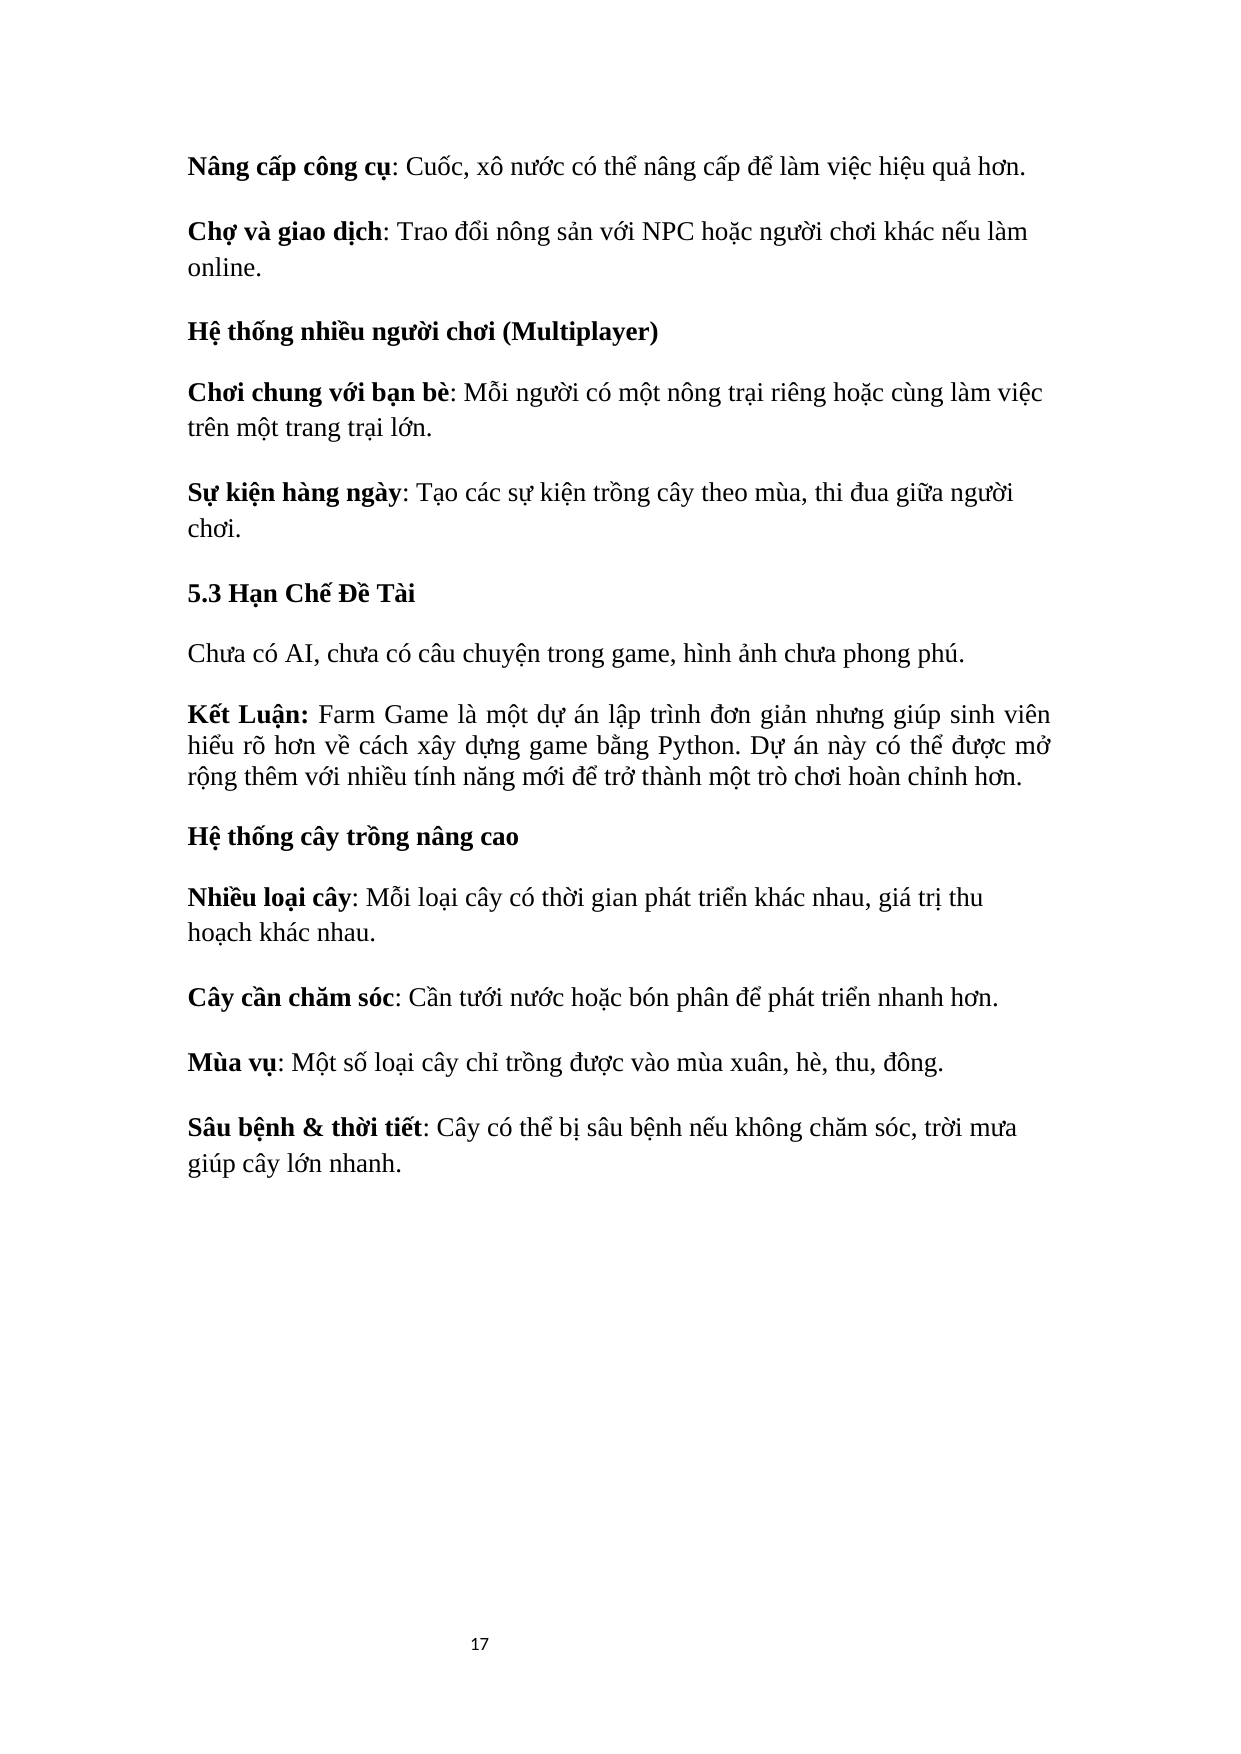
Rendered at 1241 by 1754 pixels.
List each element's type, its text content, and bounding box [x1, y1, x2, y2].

subtitle Hệ thống nhiều người chơi (Multiplayer) [187, 316, 1053, 347]
list Sâu bệnh & thời tiết: Cây có thể bị sâu bệnh nếu không chăm sóc, trời mưa giúp cây lớn nhanh. [187, 1111, 1053, 1178]
text Hệ thống cây trồng nâng cao [187, 820, 1053, 851]
text Kết Luận: Farm Game là một dự án lập trình đơn giản nhưng giúp sinh viên hiểu rõ hơn về cách xây dựng game bằng Python. Dự án này có thể được mở rộng thêm với nhiều tính năng mới để trở thành một trò chơi hoàn chỉnh hơn. [187, 698, 1053, 791]
list Nâng cấp công cụ: Cuốc, xô nước có thể nâng cấp để làm việc hiệu quả hơn. [187, 150, 1053, 181]
list Chơi chung với bạn bè: Mỗi người có một nông trại riêng hoặc cùng làm việc trên một trang trại lớn. [187, 376, 1053, 443]
list Chợ và giao dịch: Trao đổi nông sản với NPC hoặc người chơi khác nếu làm online. [187, 215, 1053, 282]
list Cây cần chăm sóc: Cần tưới nước hoặc bón phân để phát triển nhanh hơn. [187, 981, 1053, 1012]
list Mùa vụ: Một số loại cây chỉ trồng được vào mùa xuân, hè, thu, đông. [187, 1046, 1053, 1077]
text Chưa có AI, chưa có câu chuyện trong game, hình ảnh chưa phong phú. [187, 637, 1053, 668]
subtitle 5.3 Hạn Chế Đề Tài [187, 577, 1053, 608]
list Sự kiện hàng ngày: Tạo các sự kiện trồng cây theo mùa, thi đua giữa người chơi. [187, 476, 1053, 543]
list Nhiều loại cây: Mỗi loại cây có thời gian phát triển khác nhau, giá trị thu hoạch khác nhau. [187, 881, 1053, 947]
